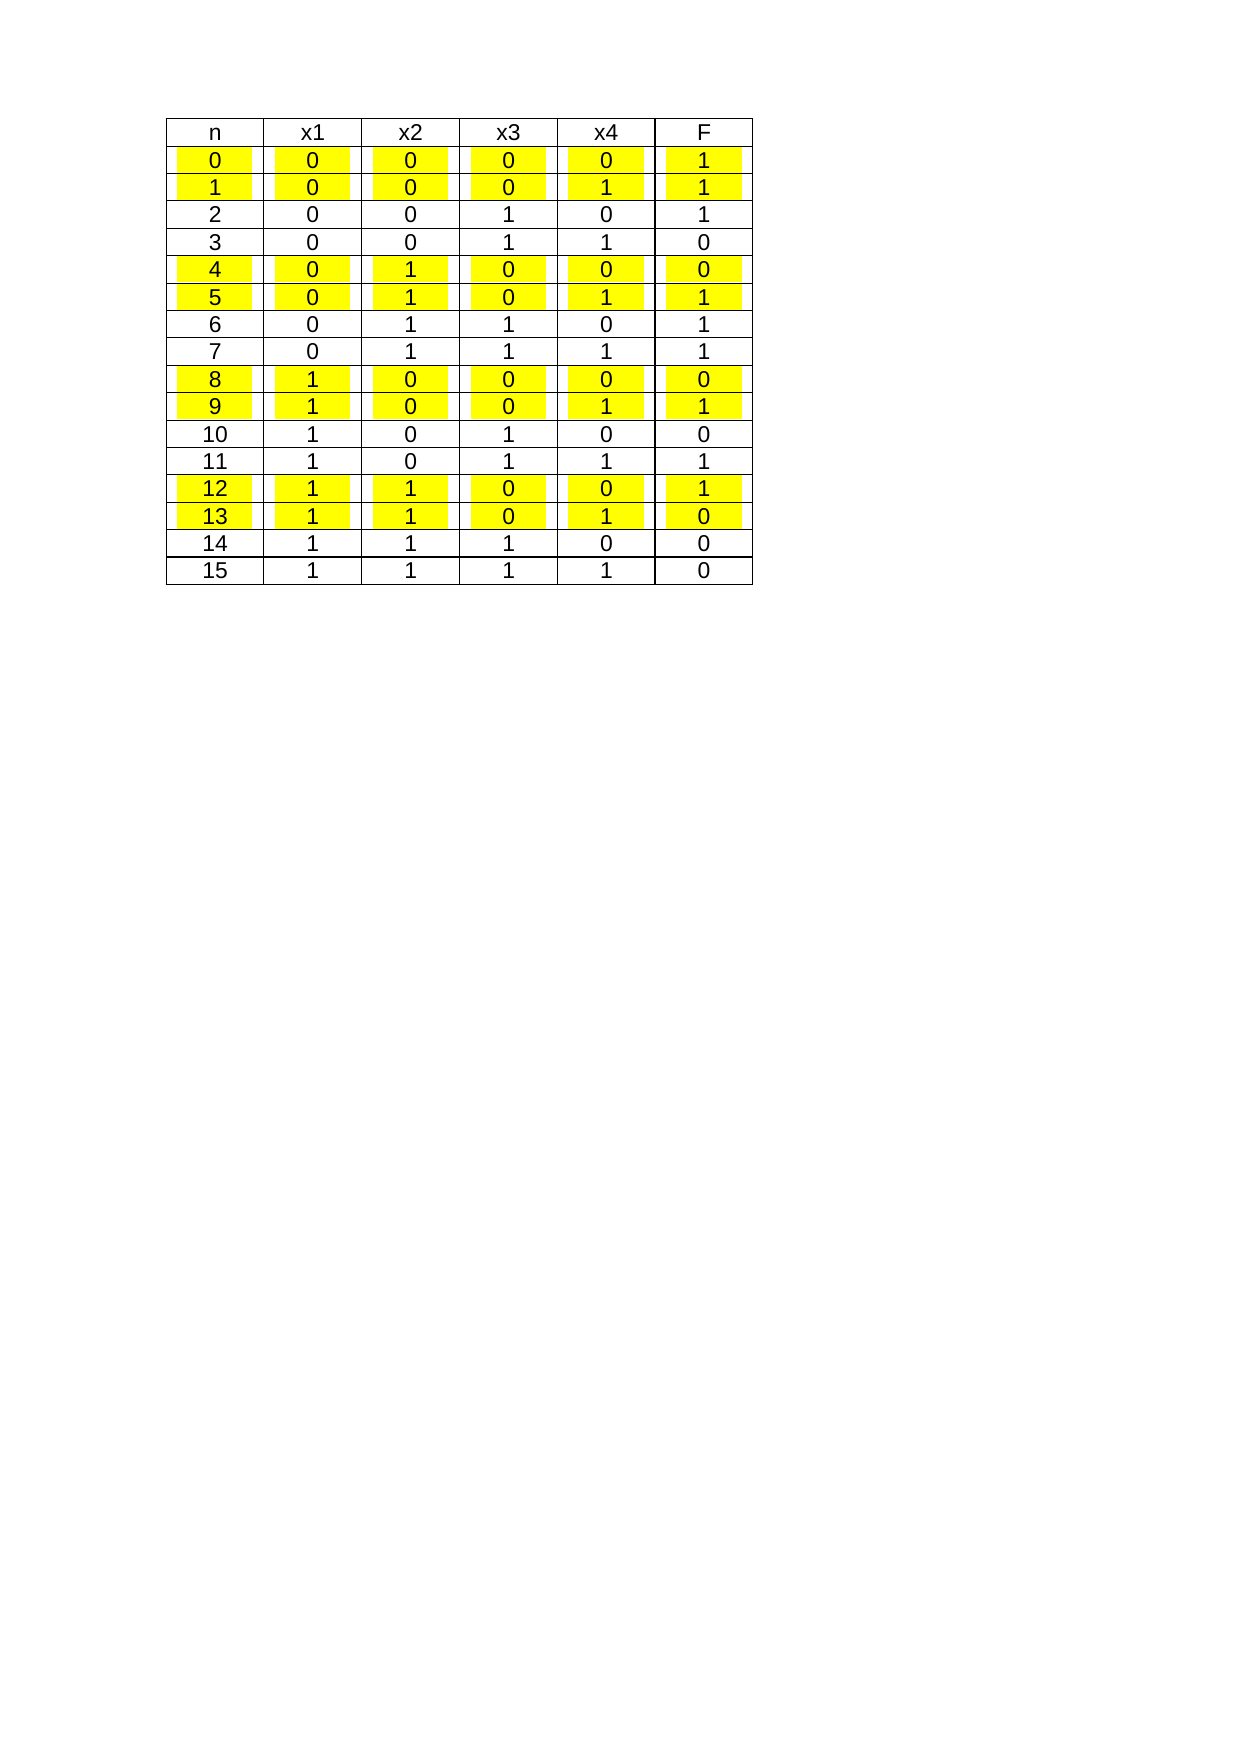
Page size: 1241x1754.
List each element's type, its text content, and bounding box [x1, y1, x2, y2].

table_cell 10 [167, 421, 263, 447]
table_header x4 [558, 119, 654, 146]
table_cell 1 [264, 448, 361, 474]
table_cell 1 [460, 448, 557, 474]
table_cell 0 [264, 338, 361, 365]
table_cell 2 [167, 201, 263, 228]
table_cell 0 [656, 229, 752, 255]
table_cell 7 [167, 338, 263, 365]
table_cell 0 [656, 421, 752, 447]
table_cell 1 [558, 558, 654, 584]
table_cell 1 [460, 421, 557, 447]
table_cell 1 [460, 338, 557, 365]
table_cell 1 [362, 558, 459, 584]
table_cell 0 [558, 530, 654, 556]
table_header n [167, 119, 263, 146]
table_header x3 [460, 119, 557, 146]
table_cell 0 [264, 311, 361, 337]
table_cell 1 [558, 338, 654, 365]
table_header x1 [264, 119, 361, 146]
table_cell 0 [264, 229, 361, 255]
table_cell 1 [264, 530, 361, 556]
table_cell 1 [264, 558, 361, 584]
table_cell 1 [460, 530, 557, 556]
table_cell 1 [460, 201, 557, 228]
table_cell 0 [362, 448, 459, 474]
table_cell 1 [362, 530, 459, 556]
table_cell 0 [362, 421, 459, 447]
table_cell 1 [460, 558, 557, 584]
table_header x2 [362, 119, 459, 146]
table_cell 11 [167, 448, 263, 474]
table_cell 0 [558, 201, 654, 228]
table_cell 0 [656, 558, 752, 584]
table_cell 0 [362, 229, 459, 255]
table_cell 1 [460, 229, 557, 255]
table_cell 15 [167, 558, 263, 584]
table_cell 0 [264, 201, 361, 228]
table_cell 3 [167, 229, 263, 255]
table_cell 1 [656, 201, 752, 228]
table_cell 1 [656, 311, 752, 337]
table_cell 6 [167, 311, 263, 337]
table_cell 1 [558, 448, 654, 474]
table_cell 1 [362, 311, 459, 337]
table_cell 1 [264, 421, 361, 447]
table_cell 14 [167, 530, 263, 556]
table_cell 1 [656, 448, 752, 474]
table_cell 0 [656, 530, 752, 556]
table_cell 1 [656, 338, 752, 365]
table_cell 0 [558, 311, 654, 337]
table_cell 1 [558, 229, 654, 255]
table_header F [656, 119, 752, 146]
table_cell 1 [362, 338, 459, 365]
table_cell 0 [558, 421, 654, 447]
table_cell 1 [460, 311, 557, 337]
table_cell 0 [362, 201, 459, 228]
